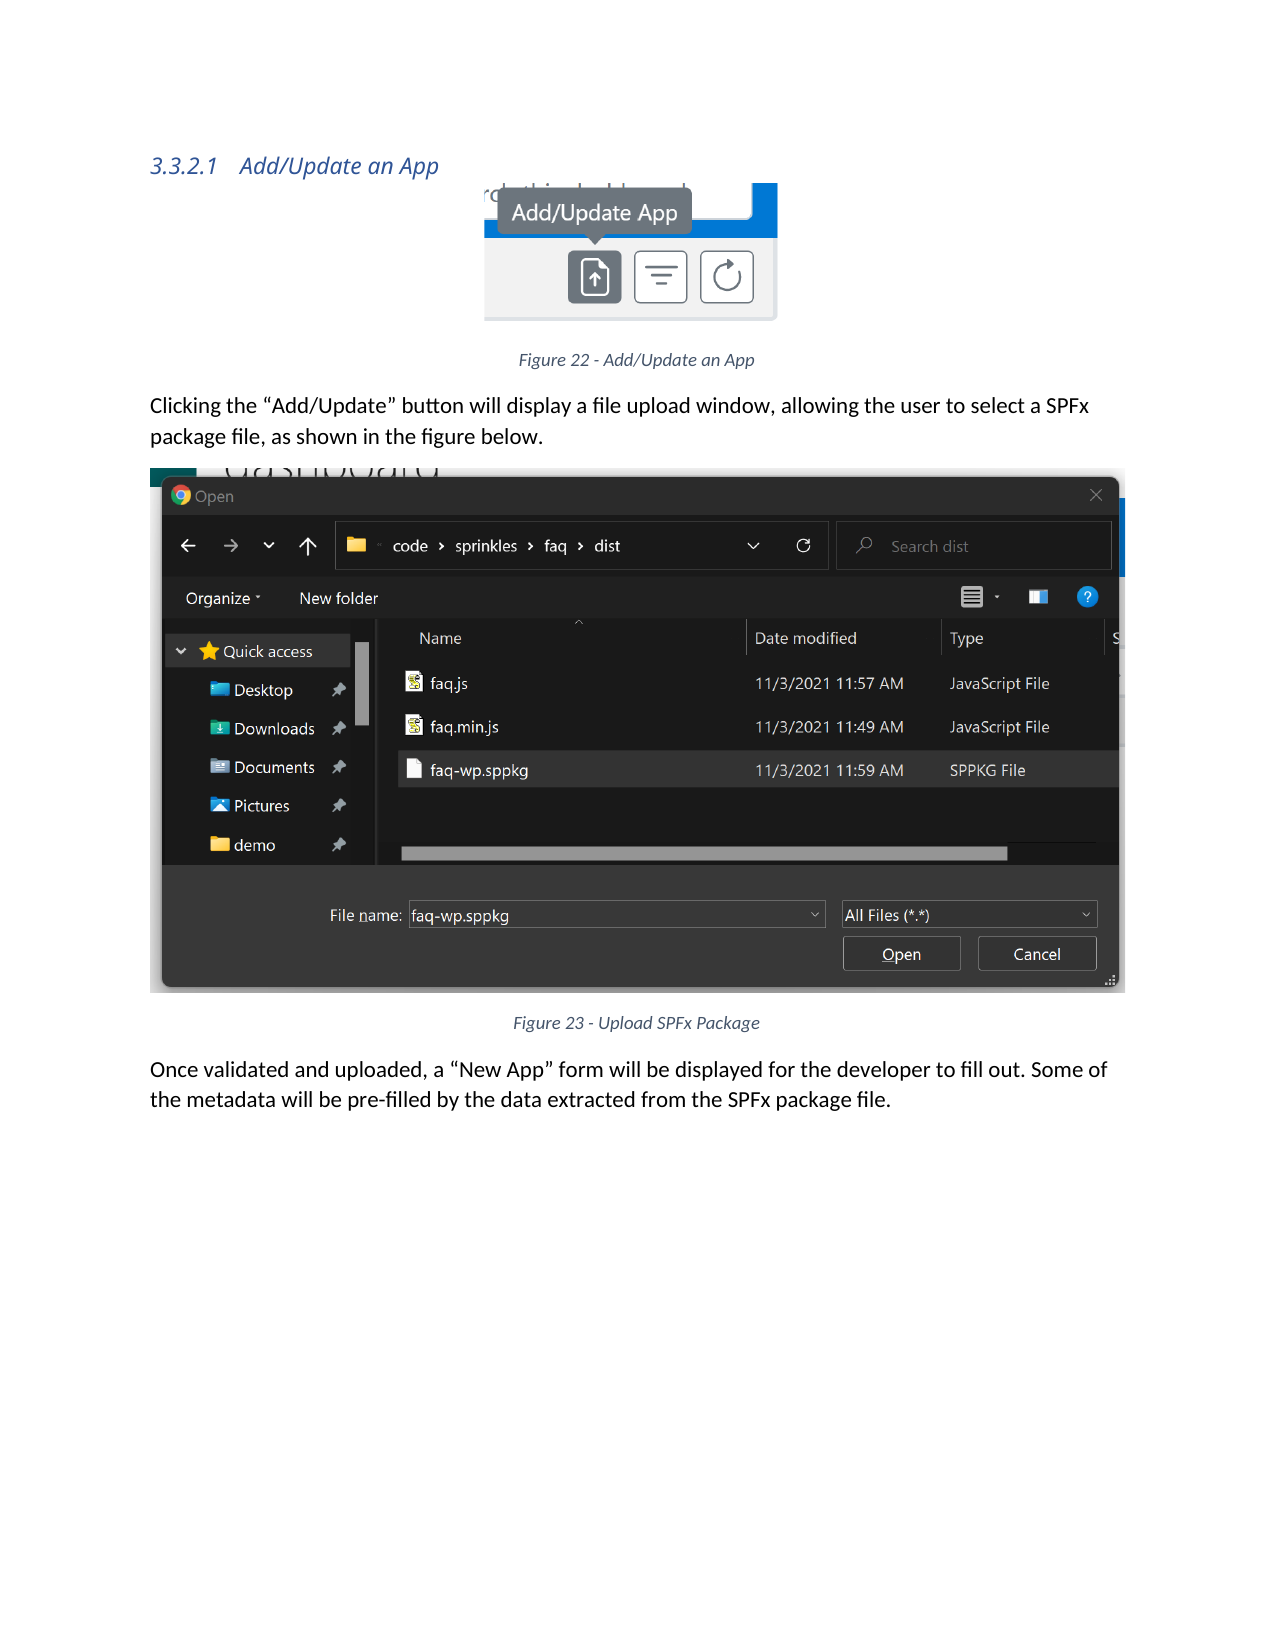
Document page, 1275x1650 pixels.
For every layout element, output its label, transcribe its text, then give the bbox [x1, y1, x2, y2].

text Once validated and uploaded, a “New App” form will be displayed for the developer to fill out. Some of the metadata will be pre-filled by the data extracted from the SPFx package file. [150, 1055, 1125, 1113]
text Clicking the “Add/Update” button will display a file upload window, allowing the user to select a SPFx package file, as shown in the figure below. [150, 392, 1125, 450]
picture [150, 468, 1125, 993]
subtitle Add/Update an App [150, 150, 1125, 181]
picture [484, 183, 791, 329]
